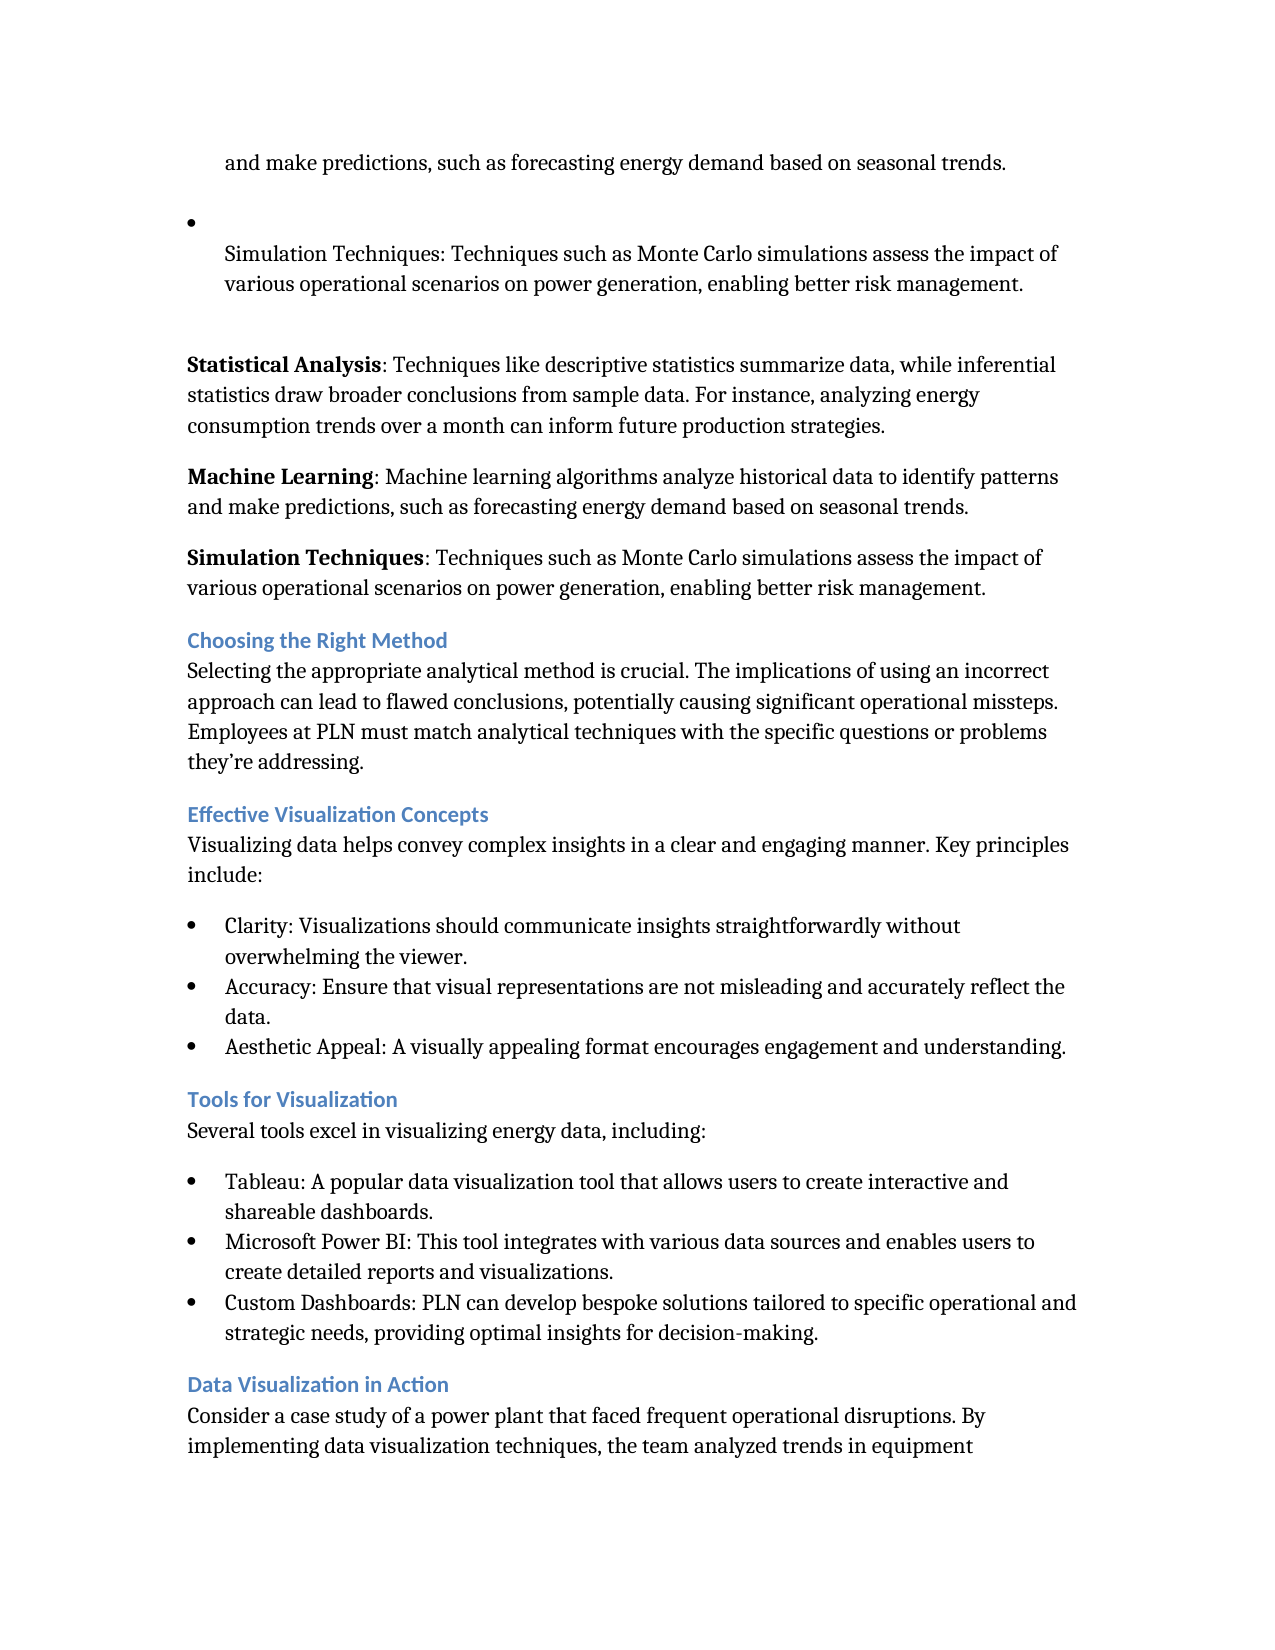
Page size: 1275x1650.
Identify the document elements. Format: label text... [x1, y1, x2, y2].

list Microsoft Power BI: This tool integrates with various data sources and enables users to create detailed reports and visualizations. [187, 1229, 1087, 1285]
subtitle Effective Visualization Concepts [187, 800, 1087, 828]
text Selecting the appropriate analytical method is crucial. The implications of using an incorrect approach can lead to flawed conclusions, potentially causing significant operational missteps. Employees at PLN must match analytical techniques with the specific questions or problems they’re addressing. [187, 658, 1087, 775]
subtitle Choosing the Right Method [187, 626, 1087, 654]
text Simulation Techniques: Techniques such as Monte Carlo simulations assess the impact of various operational scenarios on power generation, enabling better risk management. [187, 545, 1087, 601]
list Simulation Techniques: Techniques such as Monte Carlo simulations assess the impact of various operational scenarios on power generation, enabling better risk management. [187, 210, 1087, 327]
list Aesthetic Appeal: A visually appealing format encourages engagement and understanding. [187, 1034, 1087, 1061]
subtitle Tools for Visualization [187, 1085, 1087, 1113]
list Custom Dashboards: PLN can develop bespoke solutions tailored to specific operational and strategic needs, providing optimal insights for decision-making. [187, 1289, 1087, 1346]
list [187, 150, 1087, 207]
list Tableau: A popular data visualization tool that allows users to create interactive and shareable dashboards. [187, 1168, 1087, 1225]
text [187, 1403, 1087, 1459]
text Visualizing data helps convey complex insights in a clear and engaging manner. Key principles include: [187, 832, 1087, 889]
text Statistical Analysis: Techniques like descriptive statistics summarize data, while inferential statistics draw broader conclusions from sample data. For instance, analyzing energy consumption trends over a month can inform future production strategies. [187, 352, 1087, 439]
subtitle Data Visualization in Action [187, 1371, 1087, 1398]
list Clarity: Visualizations should communicate insights straightforwardly without overwhelming the viewer. [187, 913, 1087, 970]
list Accuracy: Ensure that visual representations are not misleading and accurately reflect the data. [187, 974, 1087, 1030]
text Machine Learning: Machine learning algorithms analyze historical data to identify patterns and make predictions, such as forecasting energy demand based on seasonal trends. [187, 463, 1087, 520]
text Several tools excel in visualizing energy data, including: [187, 1117, 1087, 1144]
